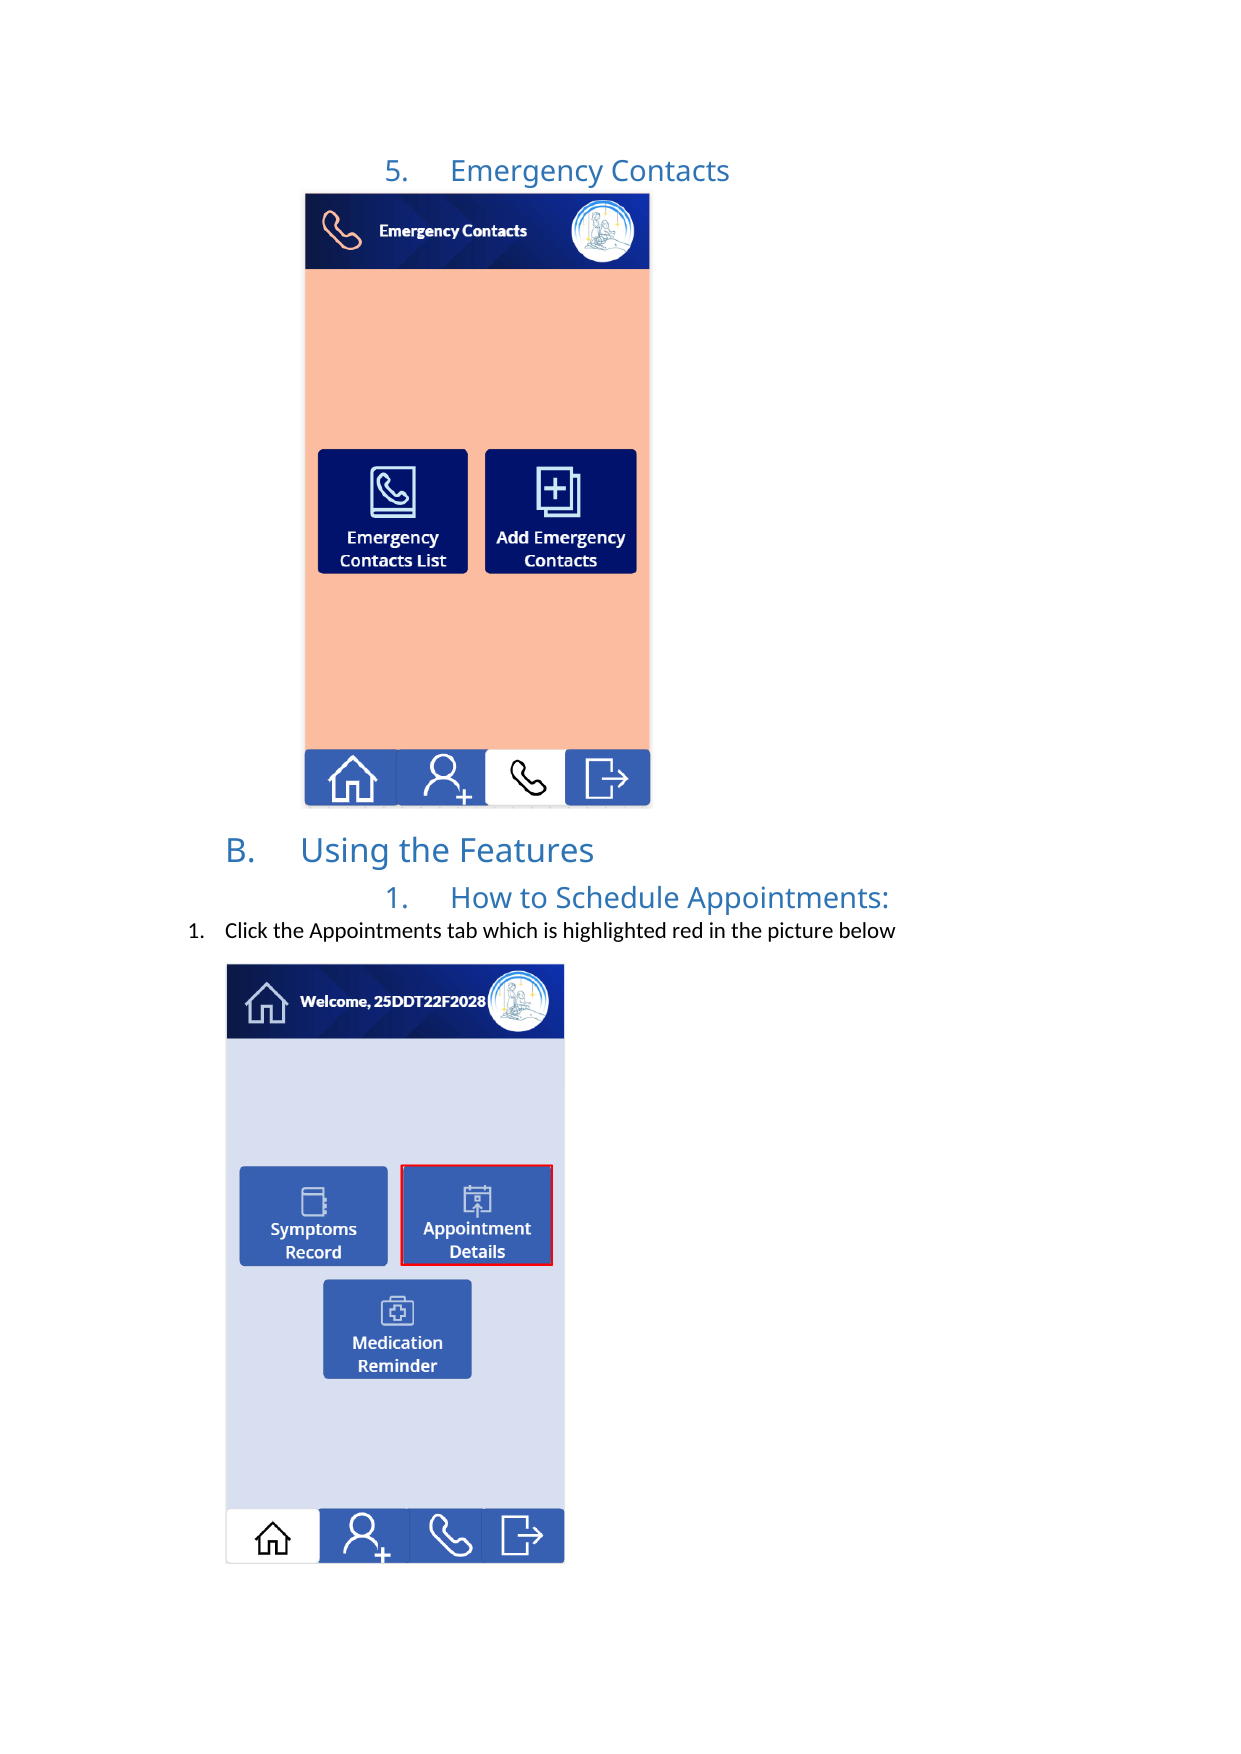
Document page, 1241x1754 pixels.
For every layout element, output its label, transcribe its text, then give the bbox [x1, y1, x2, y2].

subtitle Using the Features [225, 827, 1090, 873]
list Click the Appointments tab which is highlighted red in the picture below [187, 917, 1090, 944]
picture [300, 189, 654, 809]
subtitle Emergency Contacts [384, 150, 1090, 190]
picture [225, 963, 565, 1564]
subtitle How to Schedule Appointments: [384, 877, 1090, 917]
